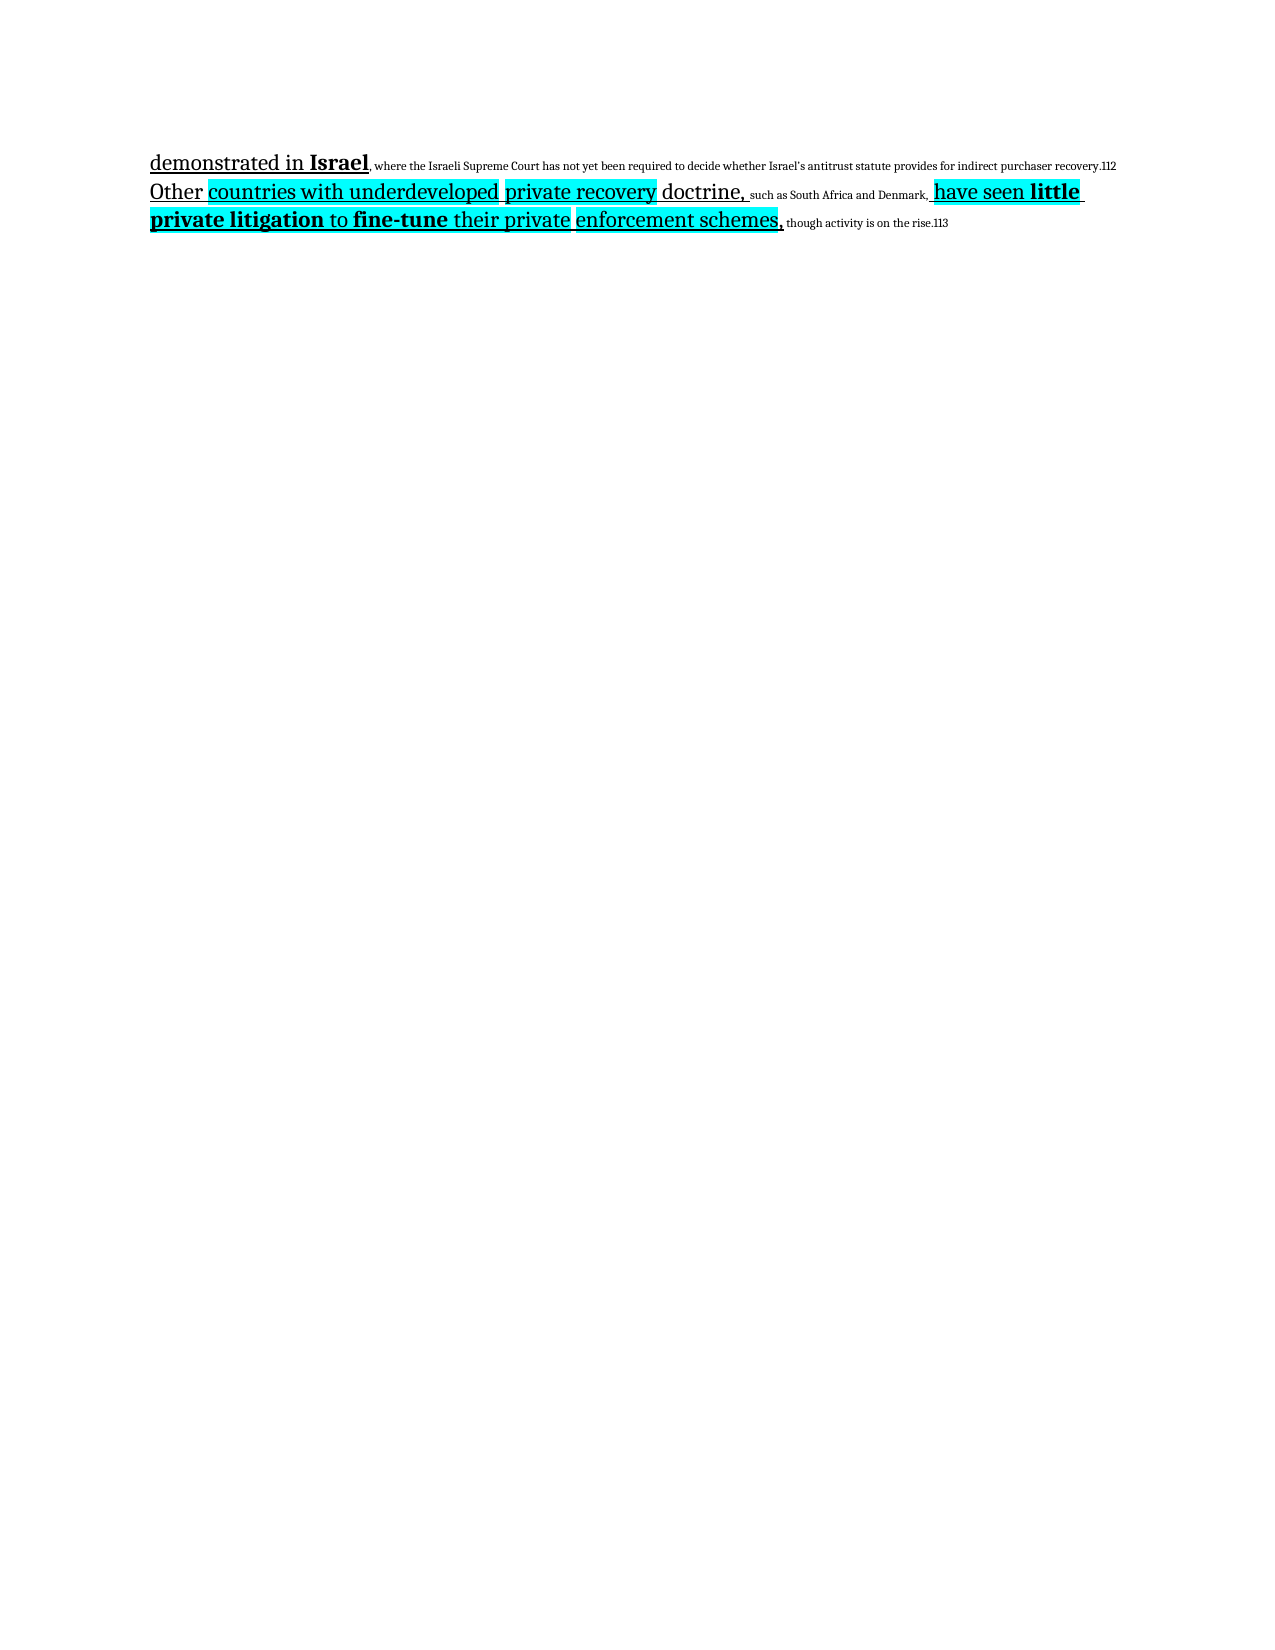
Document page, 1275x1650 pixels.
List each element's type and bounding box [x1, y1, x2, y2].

text [150, 150, 1125, 233]
